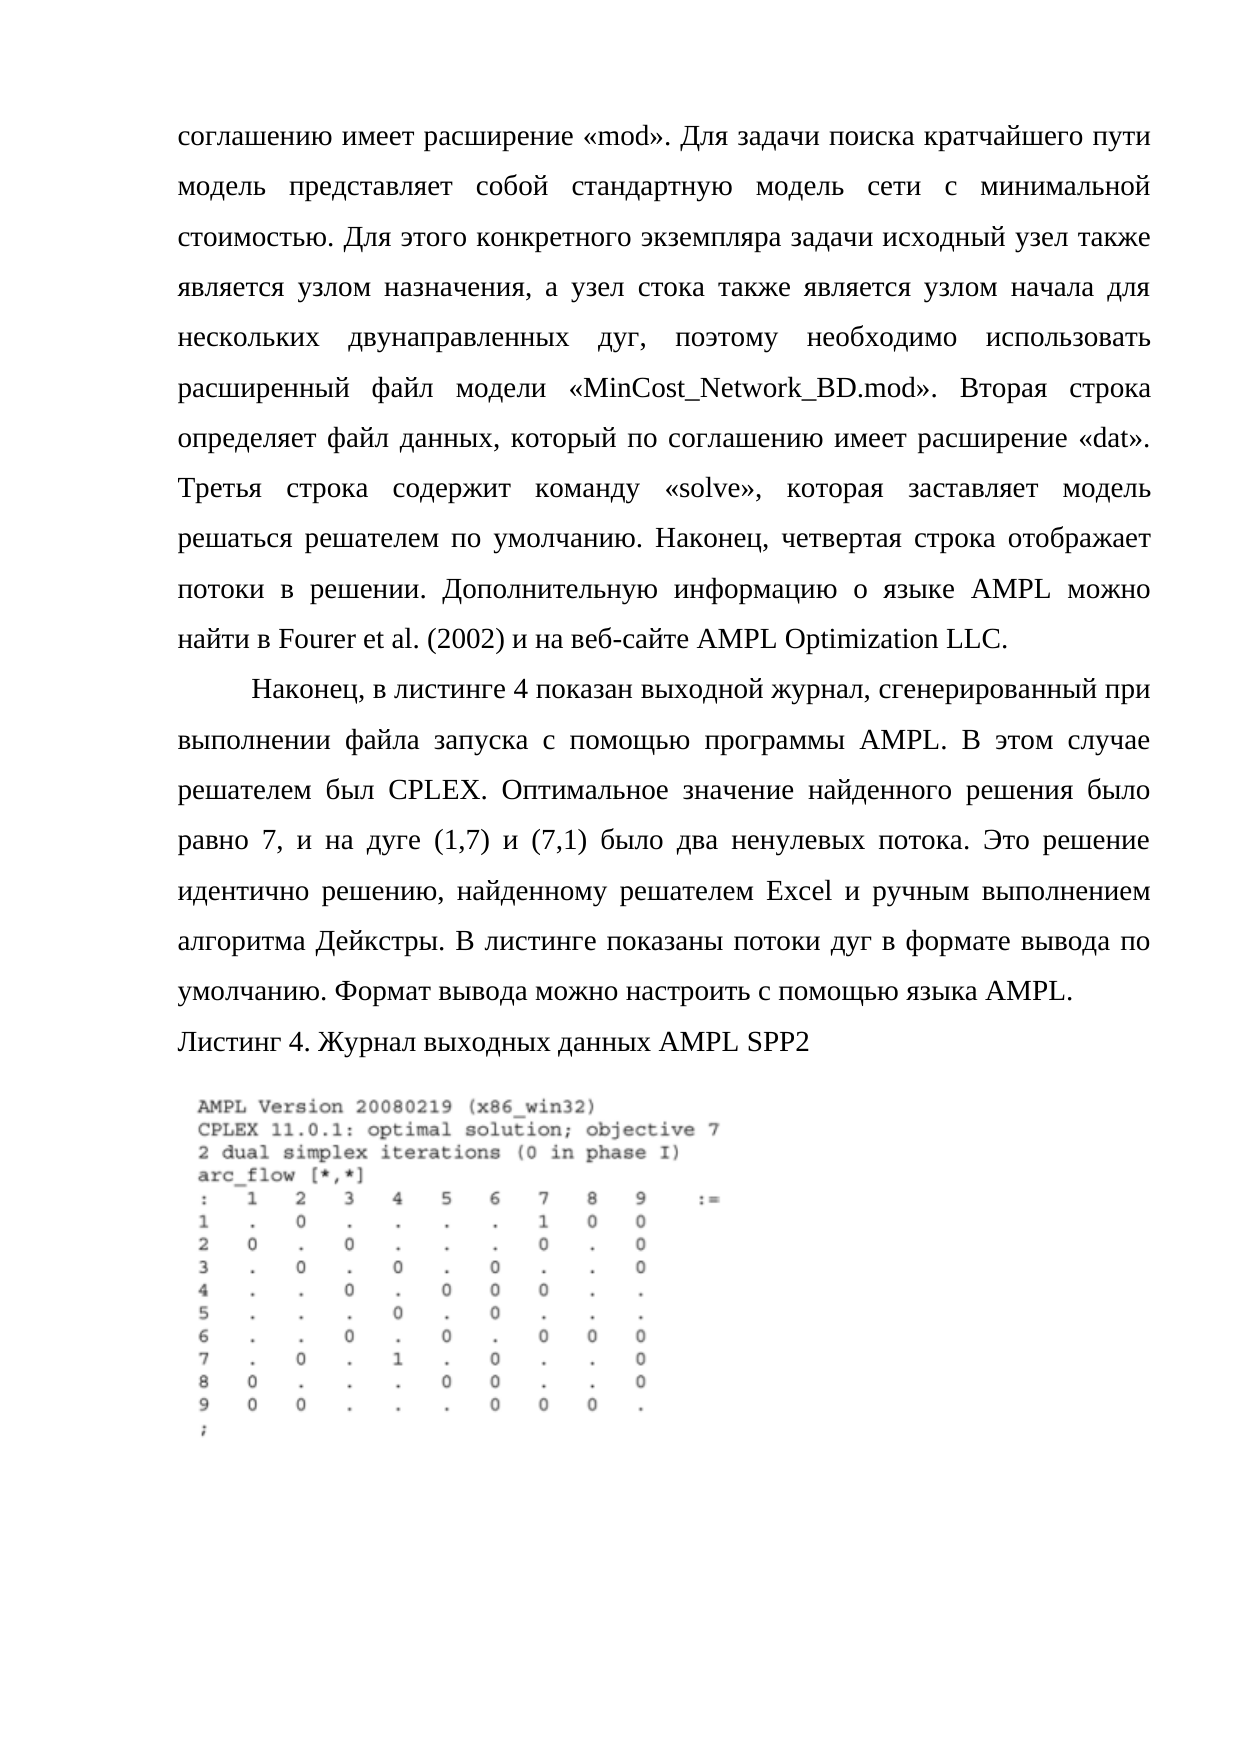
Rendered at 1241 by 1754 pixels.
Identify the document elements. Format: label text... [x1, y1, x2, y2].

text Листинг 4. Журнал выходных данных AMPL SPP2 [177, 1024, 1152, 1057]
text Наконец, в листинге 4 показан выходной журнал, сгенерированный при выполнении файла запуска с помощью программы AMPL. В этом случае решателем был CPLEX. Оптимальное значение найденного решения было равно 7, и на дуге (1,7) и (7,1) было два ненулевых потока. Это решение идентично решению, найденному решателем Excel и ручным выполнением алгоритма Дейкстры. В листинге показаны потоки дуг в формате вывода по умолчанию. Формат вывода можно настроить с помощью языка AMPL. [177, 672, 1152, 1007]
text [177, 118, 1152, 655]
picture [177, 1078, 739, 1447]
